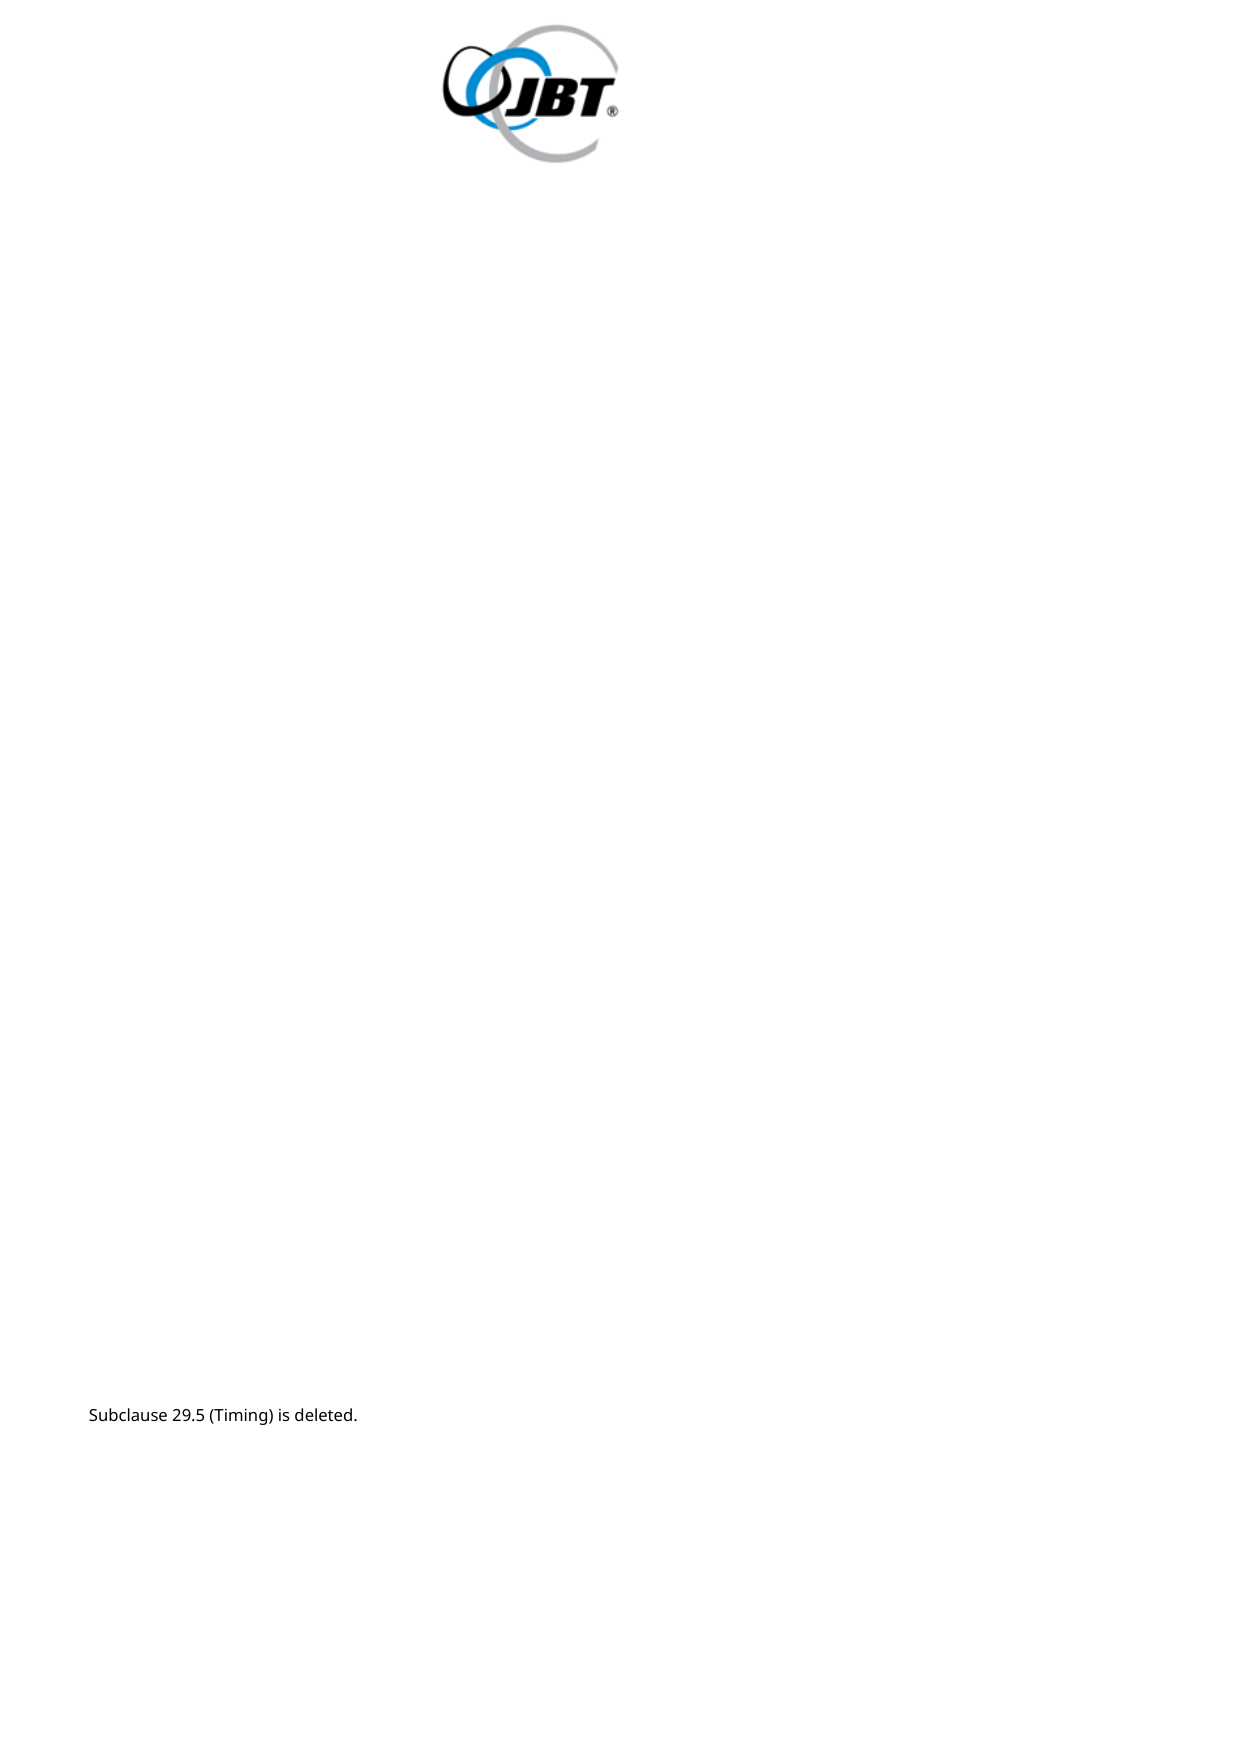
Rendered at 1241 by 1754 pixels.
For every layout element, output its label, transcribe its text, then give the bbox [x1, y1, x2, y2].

text Subclause 29.5 (Timing) is deleted. [89, 1403, 1146, 1426]
picture [385, 0, 737, 214]
